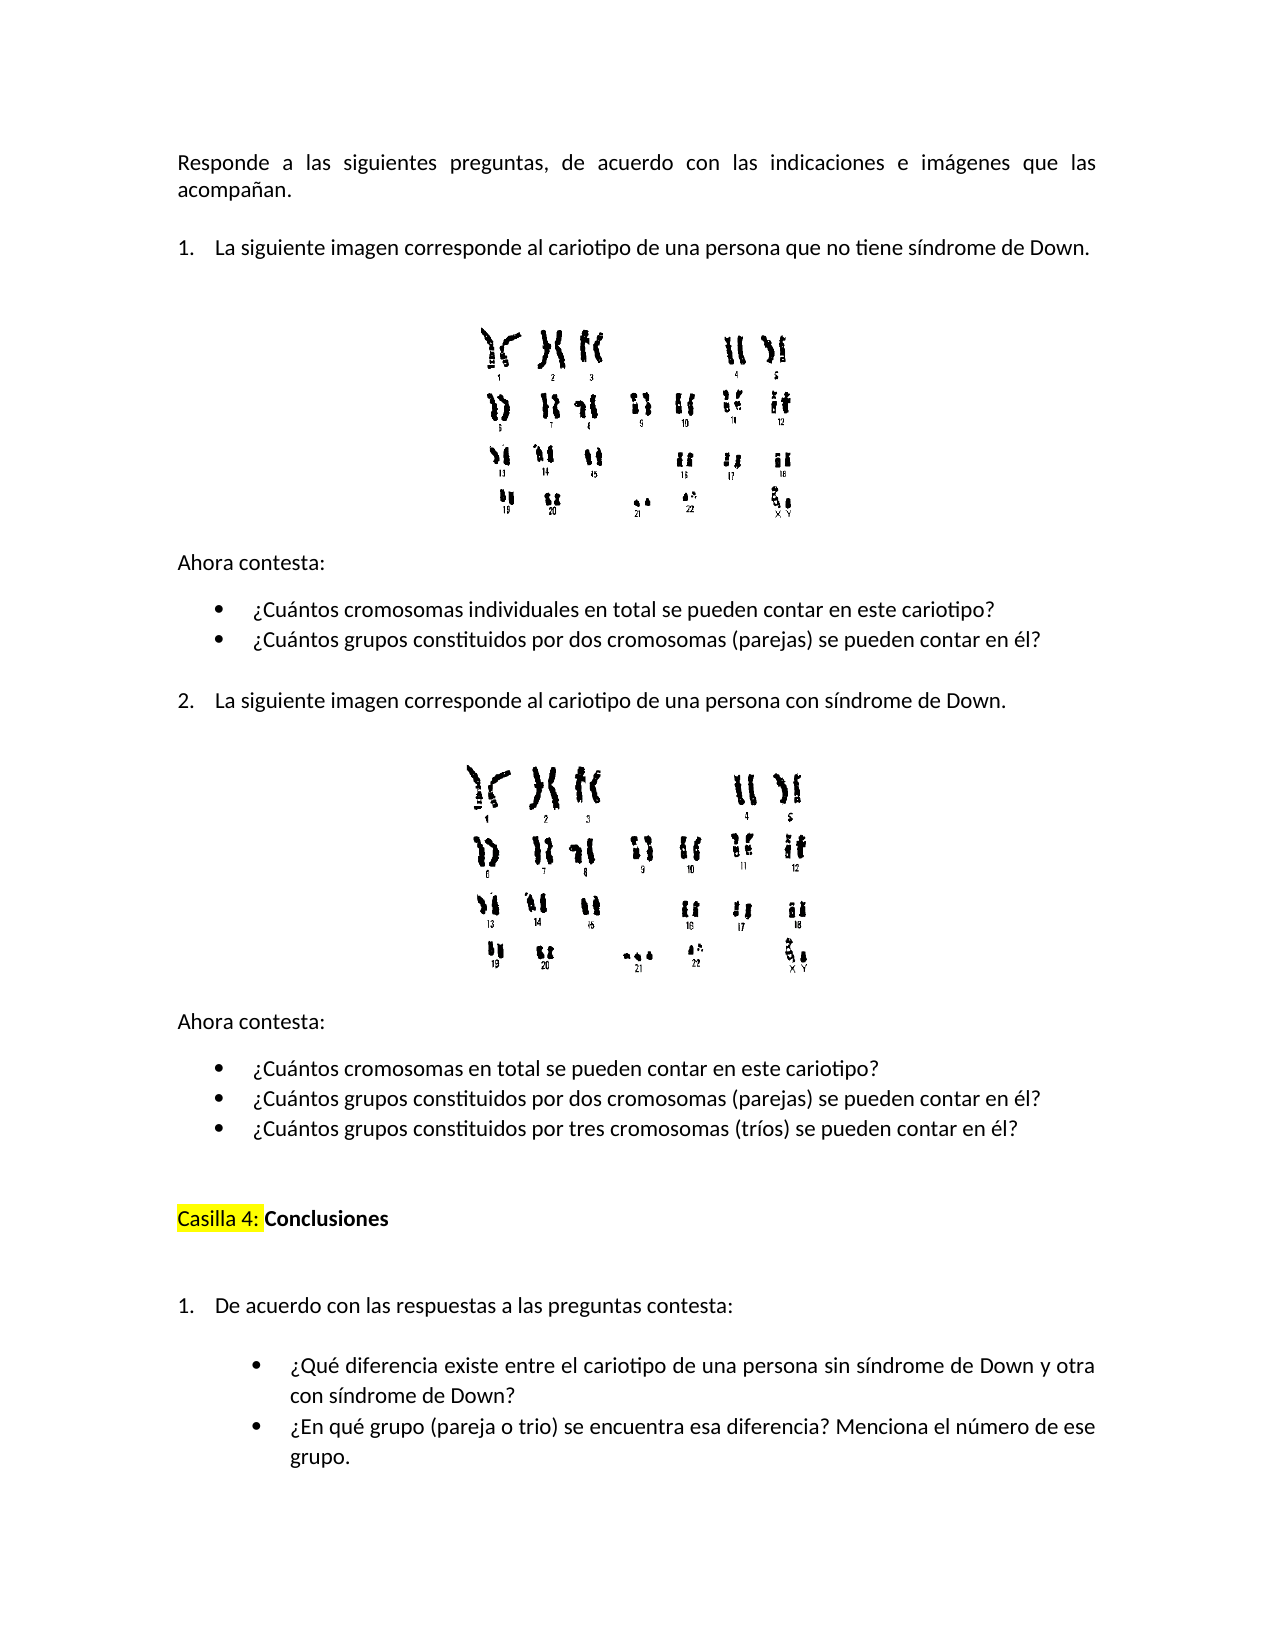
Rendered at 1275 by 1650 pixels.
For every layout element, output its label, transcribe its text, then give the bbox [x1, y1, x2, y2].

list La siguiente imagen corresponde al cariotipo de una persona que no tiene síndrome de Down. [177, 233, 1098, 261]
list ¿Cuántos grupos constituidos por dos cromosomas (parejas) se pueden contar en él? [215, 626, 1098, 654]
list La siguiente imagen corresponde al cariotipo de una persona con síndrome de Down. [177, 686, 1098, 714]
list ¿Cuántos cromosomas individuales en total se pueden contar en este cariotipo? [215, 595, 1098, 623]
text Casilla 4: Conclusiones [264, 1204, 1098, 1232]
list ¿En qué grupo (pareja o trio) se encuentra esa diferencia? Menciona el número de ese grupo. [252, 1412, 1098, 1470]
text Ahora contesta: [177, 1007, 1098, 1035]
picture [466, 763, 809, 988]
text Ahora contesta: [177, 548, 1098, 577]
list ¿Cuántos grupos constituidos por dos cromosomas (parejas) se pueden contar en él? [215, 1084, 1098, 1112]
list De acuerdo con las respuestas a las preguntas contesta: [177, 1291, 1098, 1319]
text Responde a las siguientes preguntas, de acuerdo con las indicaciones e imágenes que las acompañan. [177, 148, 1098, 204]
list ¿Cuántos cromosomas en total se pueden contar en este cariotipo? [215, 1054, 1098, 1082]
list ¿Cuántos grupos constituidos por tres cromosomas (tríos) se pueden contar en él? [215, 1114, 1098, 1142]
list ¿Qué diferencia existe entre el cariotipo de una persona sin síndrome de Down y otra con síndrome de Down? [252, 1351, 1098, 1410]
picture [481, 326, 794, 530]
